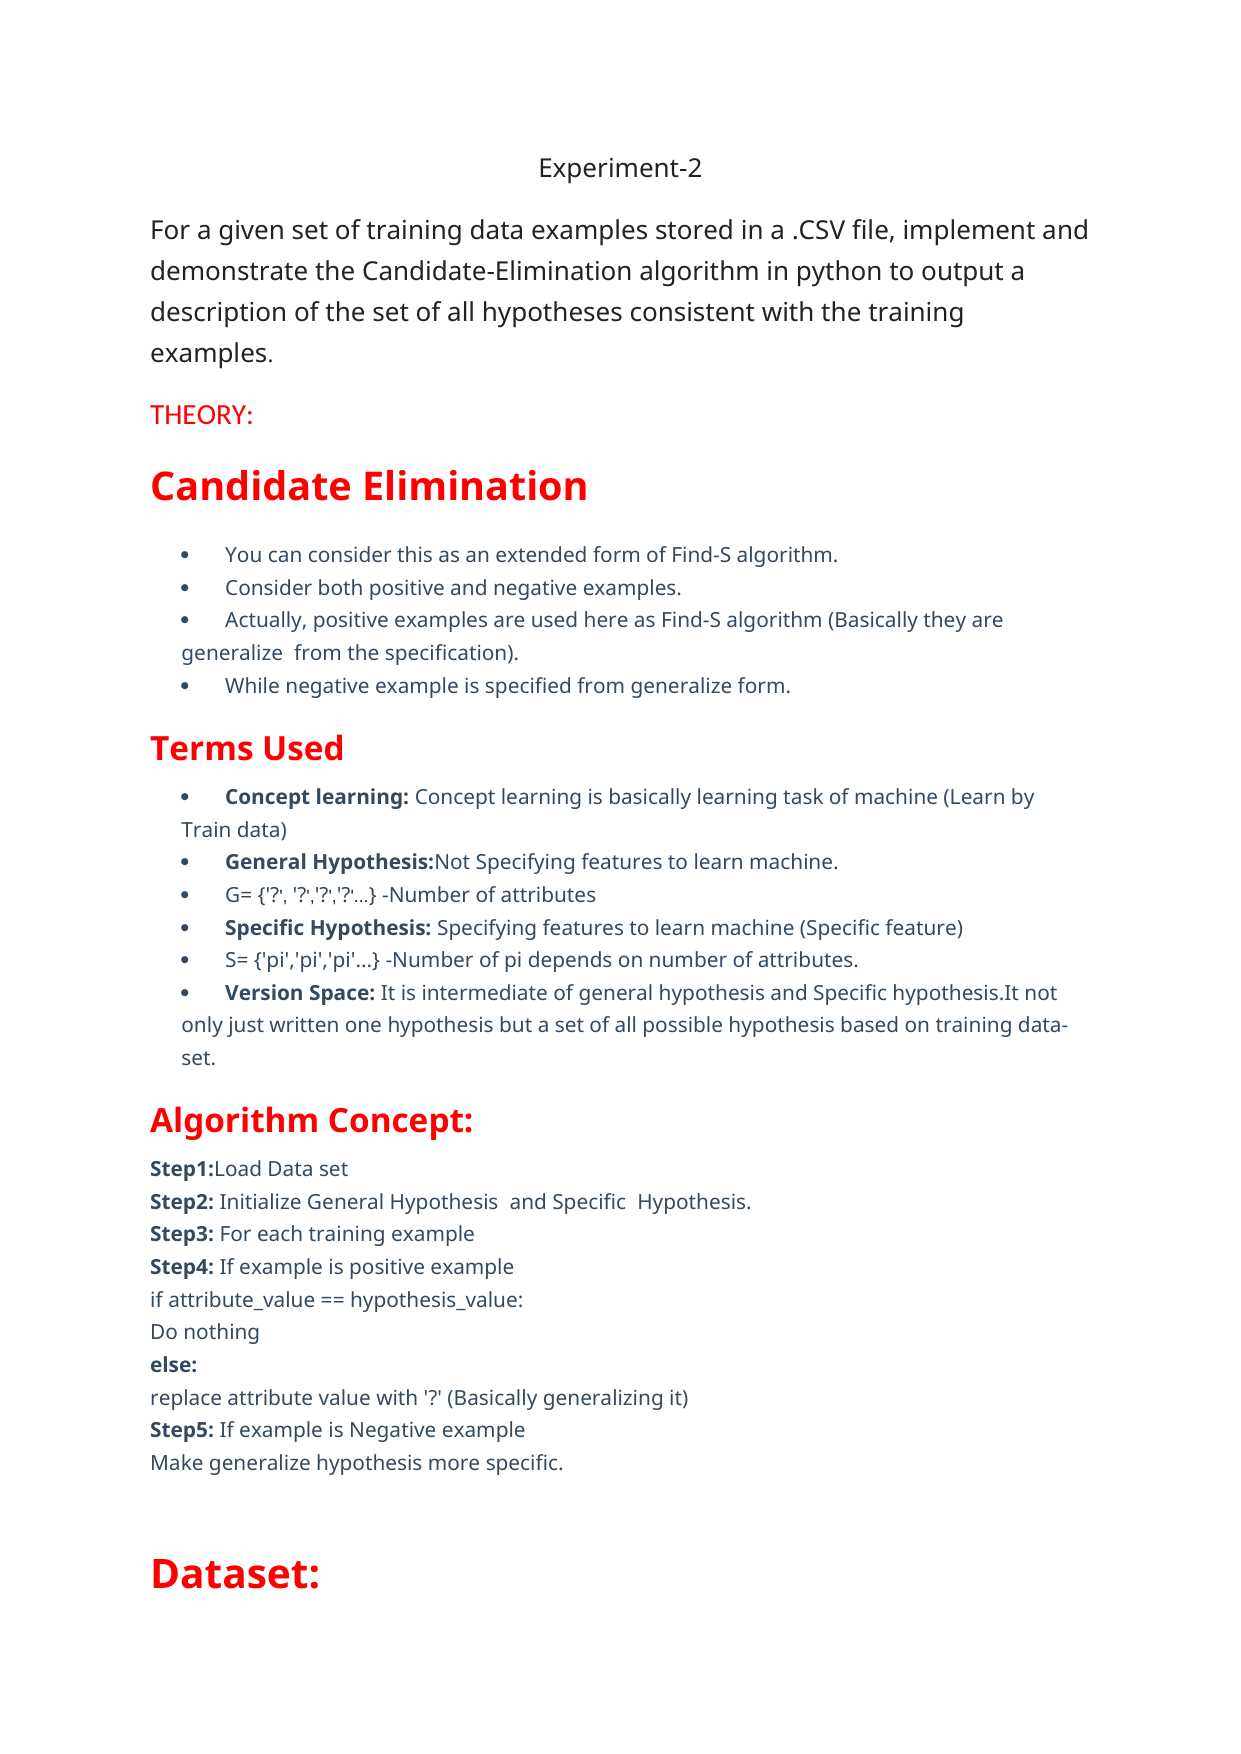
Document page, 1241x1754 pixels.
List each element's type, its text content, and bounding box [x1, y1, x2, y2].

list Concept learning: Concept learning is basically learning task of machine (Learn by Train data) [181, 782, 1090, 843]
text Step1:Load Data set [150, 1154, 1090, 1183]
list While negative example is specified from generalize form. [181, 671, 1090, 699]
list Consider both positive and negative examples. [181, 573, 1090, 601]
text Step5: If example is Negative example [150, 1415, 1090, 1444]
list Specific Hypothesis: Specifying features to learn machine (Specific feature) [181, 913, 1090, 941]
text Do nothing [150, 1317, 1090, 1346]
text Candidate Elimination [150, 458, 1090, 512]
text replace attribute value with '?' (Basically generalizing it) [150, 1383, 1090, 1411]
text Experiment-2 [150, 150, 1090, 186]
text if attribute_value == hypothesis_value: [150, 1285, 1090, 1313]
list S= {'pi','pi','pi'...} -Number of pi depends on number of attributes. [181, 945, 1090, 974]
text THEORY: [150, 396, 1090, 431]
list You can consider this as an extended form of Find-S algorithm. [181, 540, 1090, 569]
text Terms Used [150, 724, 1090, 770]
list General Hypothesis:Not Specifying features to learn machine. [181, 847, 1090, 876]
text Make generalize hypothesis more specific. [150, 1448, 1090, 1476]
text For a given set of training data examples stored in a .CSV file, implement and demonstrate the Candidate-Elimination algorithm in python to output a description of the set of all hypotheses consistent with the training examples. [150, 212, 1090, 370]
text Step3: For each training example [150, 1219, 1090, 1248]
text Dataset: [150, 1545, 1090, 1600]
text else: [150, 1350, 1090, 1378]
list G= {'?', '?','?','?'...} -Number of attributes [181, 880, 1090, 908]
text Algorithm Concept: [150, 1096, 1090, 1142]
list Actually, positive examples are used here as Find-S algorithm (Basically they are generalize from the specification). [181, 606, 1090, 667]
list Version Space: It is intermediate of general hypothesis and Specific hypothesis.It not only just written one hypothesis but a set of all possible hypothesis based on training data-set. [181, 978, 1090, 1071]
text Step4: If example is positive example [150, 1252, 1090, 1281]
text Step2: Initialize General Hypothesis and Specific Hypothesis. [150, 1187, 1090, 1215]
